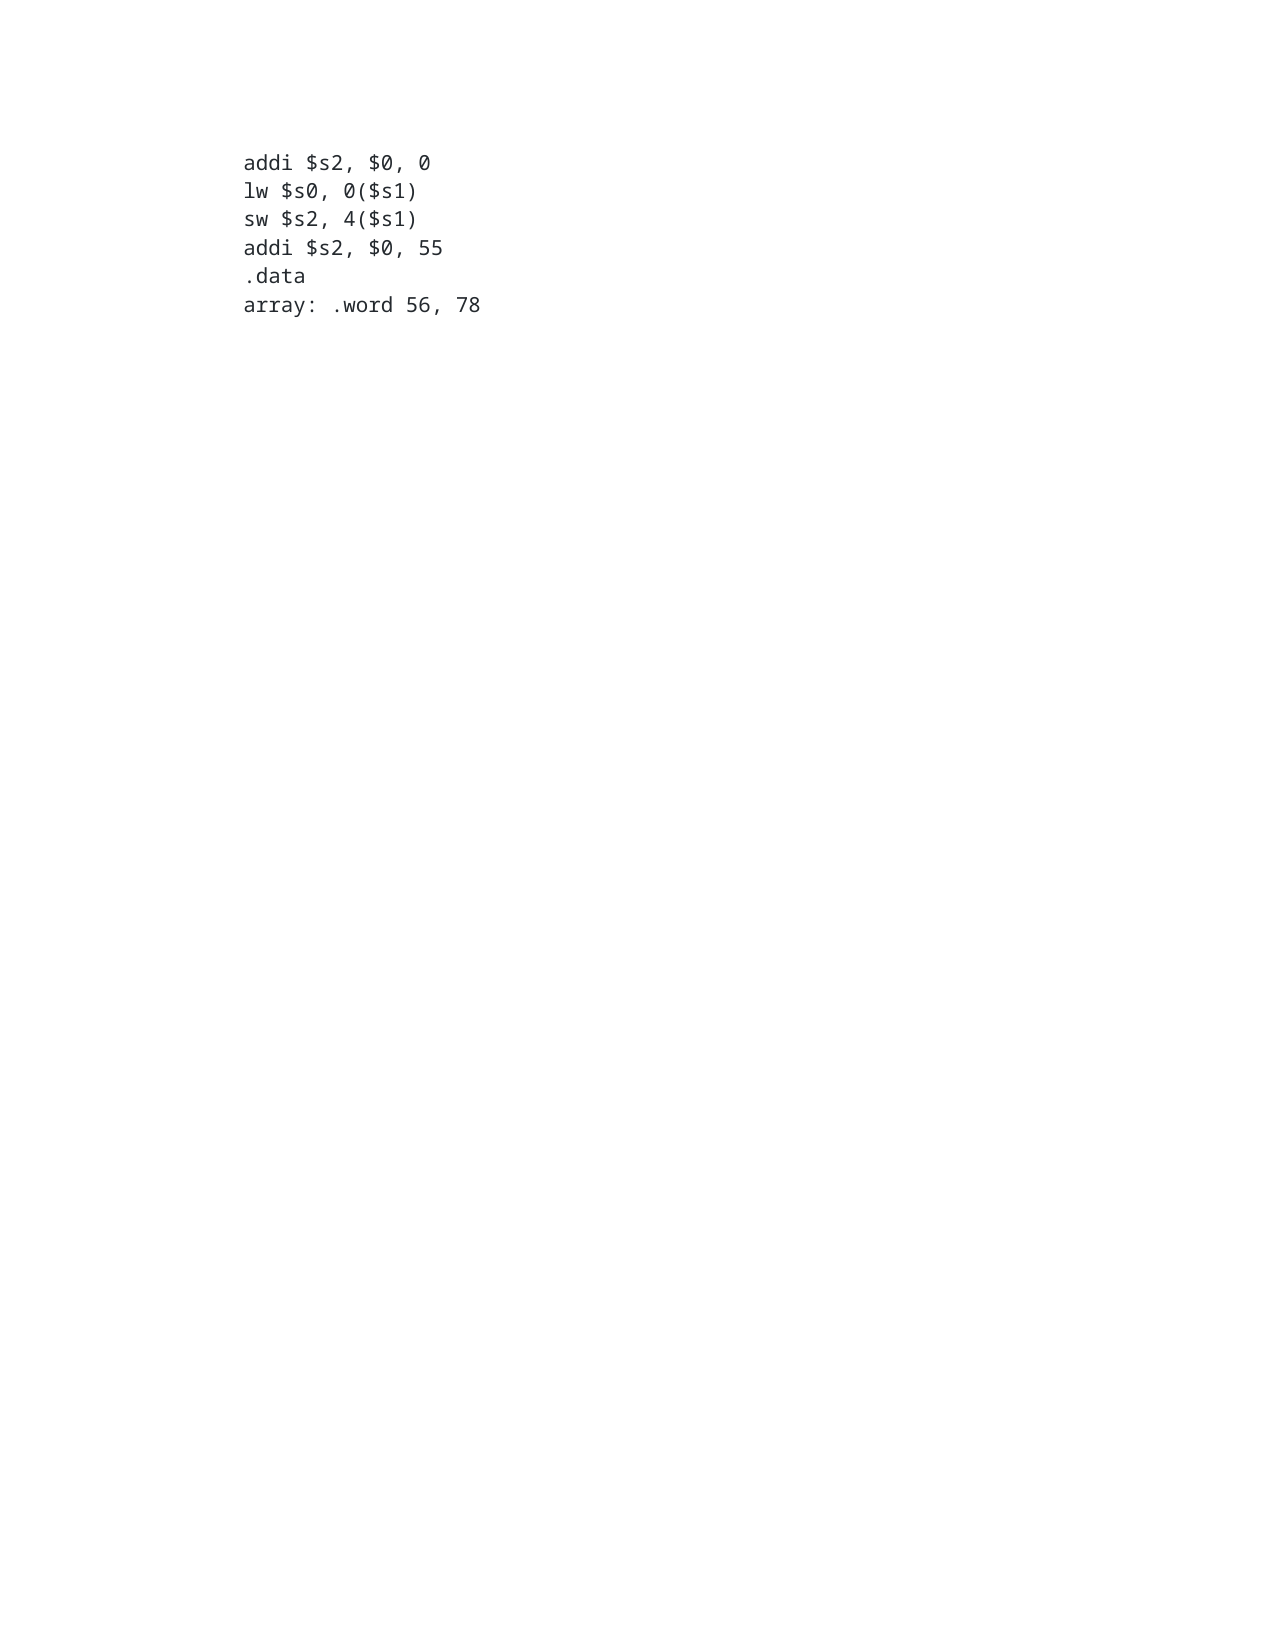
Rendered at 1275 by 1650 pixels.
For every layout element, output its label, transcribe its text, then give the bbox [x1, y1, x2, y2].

text addi $s2, $0, 0 [243, 148, 1127, 176]
text .data [243, 261, 1127, 290]
text sw $s2, 4($s1) [243, 204, 1127, 233]
text addi $s2, $0, 55 [243, 233, 1127, 261]
text lw $s0, 0($s1) [243, 176, 1127, 204]
text array: .word 56, 78 [243, 290, 1127, 318]
